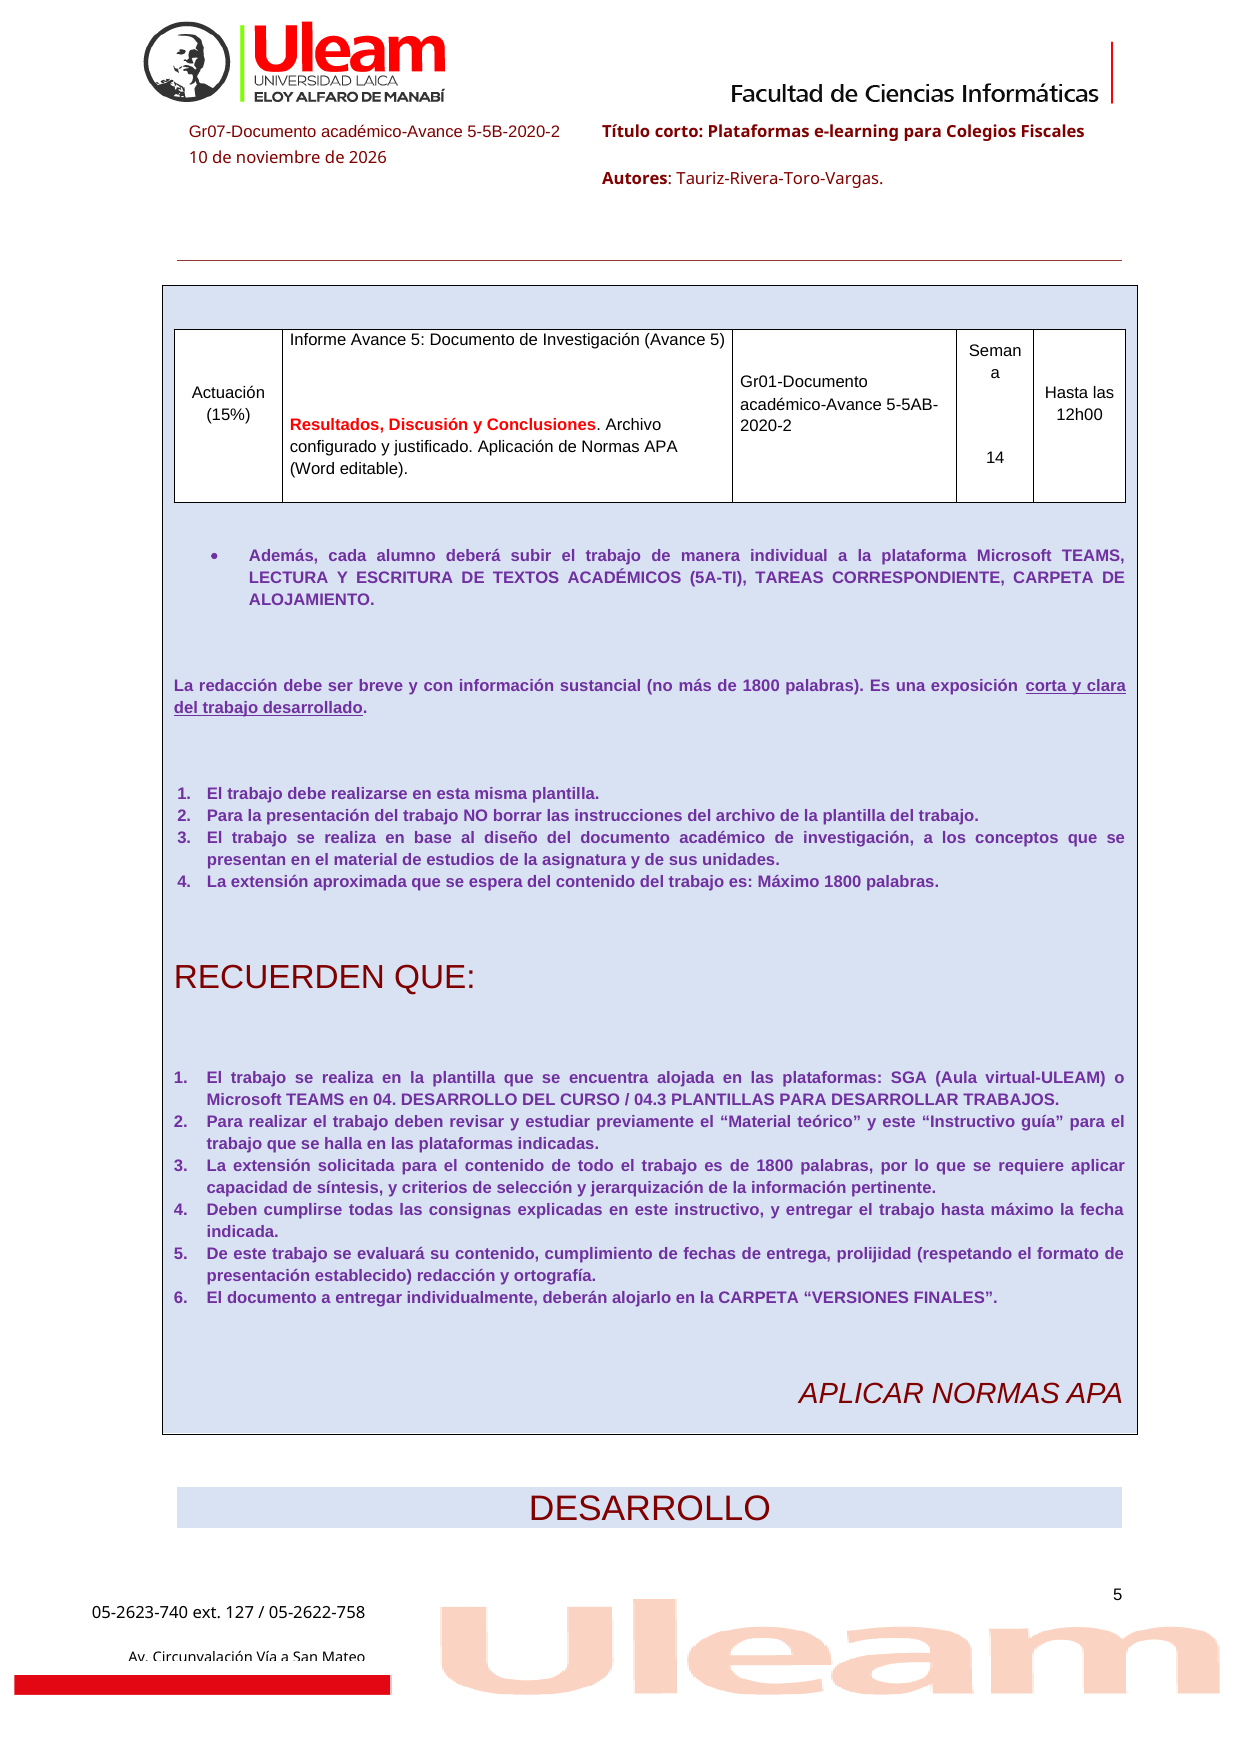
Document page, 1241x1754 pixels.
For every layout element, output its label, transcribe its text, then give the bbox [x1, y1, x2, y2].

picture [14, 1599, 1220, 1695]
text desarrollo [177, 1487, 1122, 1528]
picture [0, 10, 1238, 119]
